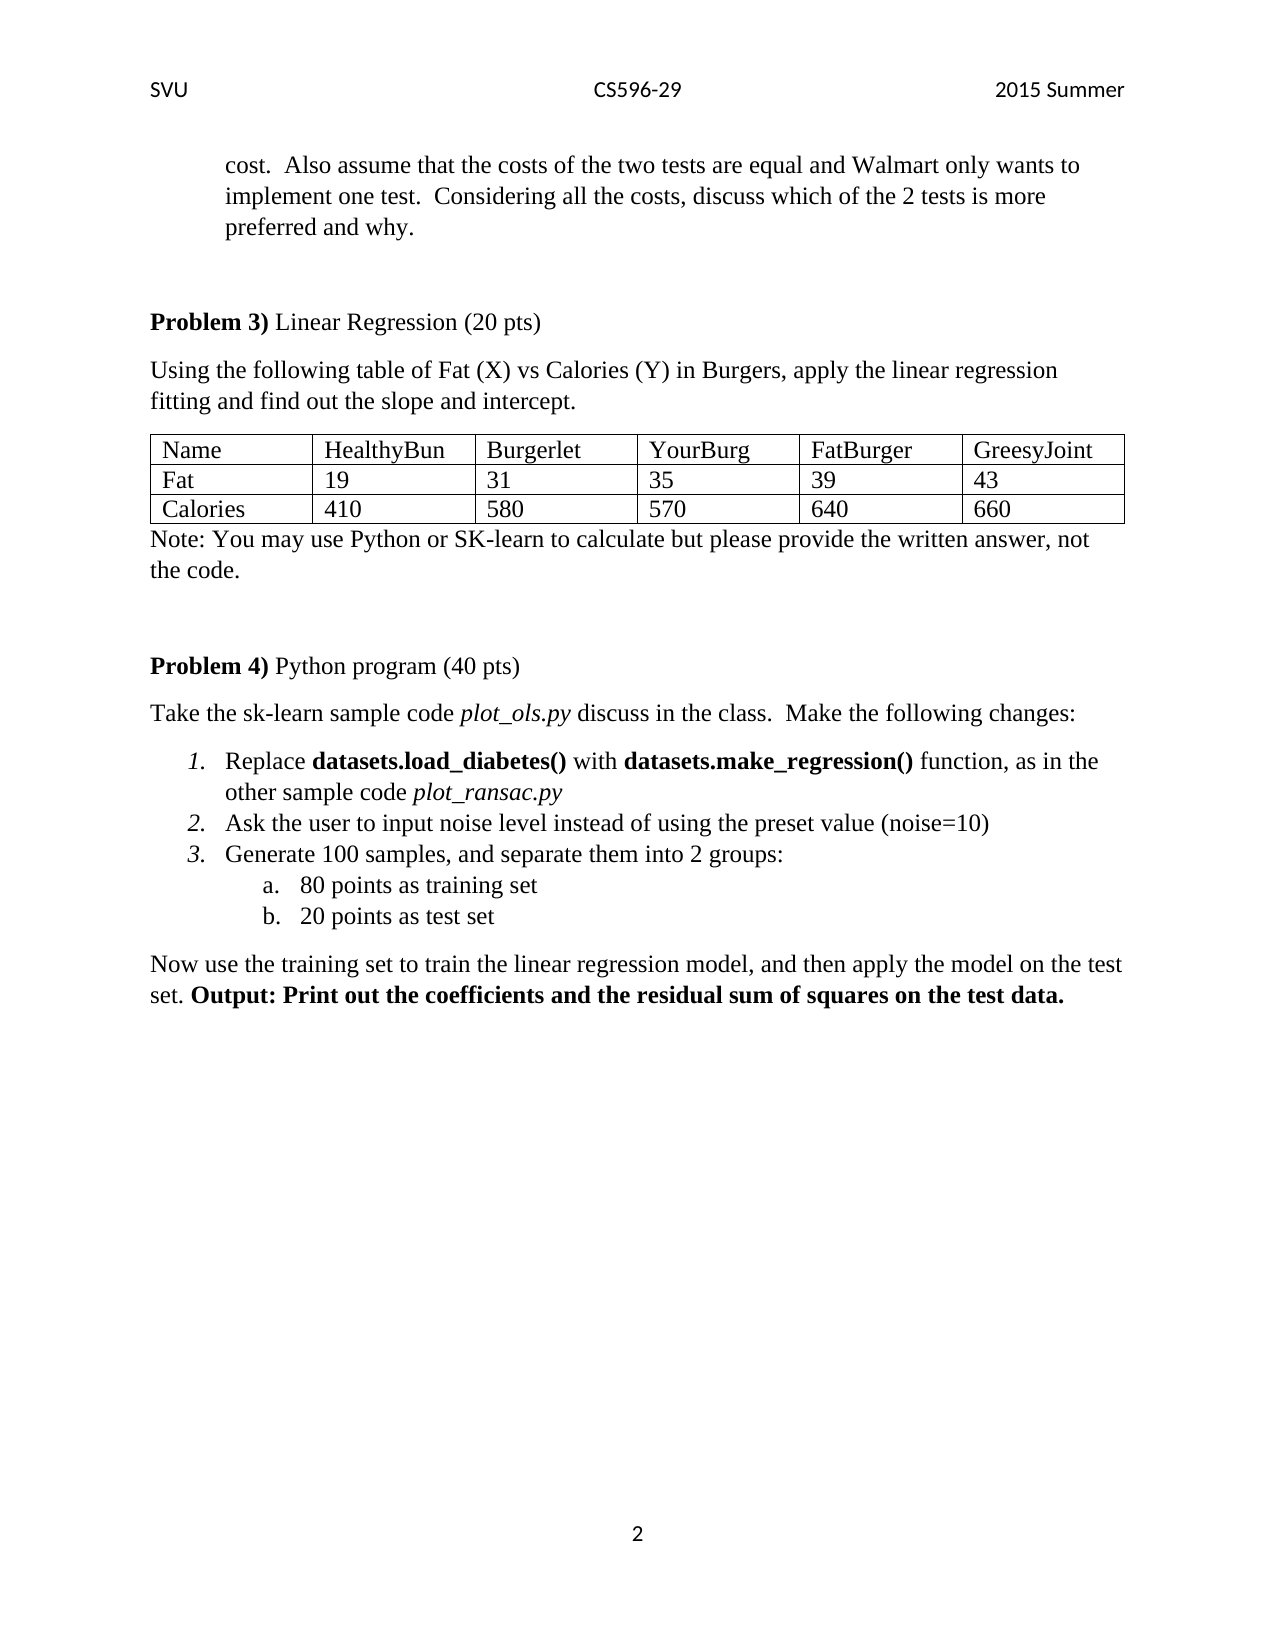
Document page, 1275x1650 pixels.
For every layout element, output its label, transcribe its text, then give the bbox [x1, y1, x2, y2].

table_header YourBurg [638, 435, 799, 464]
table_cell 31 [476, 465, 637, 493]
text Note: You may use Python or SK-learn to calculate but please provide the written answer, not the code. [150, 524, 1125, 584]
list 80 points as training set [262, 870, 1125, 899]
text Now use the training set to train the linear regression model, and then apply the model on the test set. Output: Print out the coefficients and the residual sum of squares on the test data. [150, 949, 1125, 1009]
text Problem 3) Linear Regression (20 pts) [150, 307, 1125, 336]
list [187, 150, 1125, 241]
table_cell 35 [638, 465, 799, 493]
text Take the sk-learn sample code plot_ols.py discuss in the class. Make the following changes: [150, 698, 1125, 727]
table_cell 39 [800, 465, 962, 493]
table_header GreesyJoint [963, 435, 1124, 464]
text Using the following table of Fat (X) vs Calories (Y) in Burgers, apply the linear regression fitting and find out the slope and intercept. [150, 355, 1125, 415]
table_cell 640 [800, 495, 962, 523]
list Generate 100 samples, and separate them into 2 groups: [187, 839, 1125, 868]
table_cell 410 [313, 495, 475, 523]
text Problem 4) Python program (40 pts) [150, 651, 1125, 679]
table_cell 580 [476, 495, 637, 523]
table_cell 43 [963, 465, 1124, 493]
list 20 points as test set [262, 901, 1125, 930]
table_cell Fat [151, 465, 312, 493]
table_cell 660 [963, 495, 1124, 523]
list Ask the user to input noise level instead of using the preset value (noise=10) [187, 808, 1125, 837]
table_cell 19 [313, 465, 475, 493]
table_cell Calories [151, 495, 312, 523]
table_header Name [151, 435, 312, 464]
list Replace datasets.load_diabetes() with datasets.make_regression() function, as in the other sample code plot_ransac.py [187, 746, 1125, 806]
table_header HealthyBun [313, 435, 475, 464]
table_header FatBurger [800, 435, 962, 464]
table_header Burgerlet [476, 435, 637, 464]
table_cell 570 [638, 495, 799, 523]
